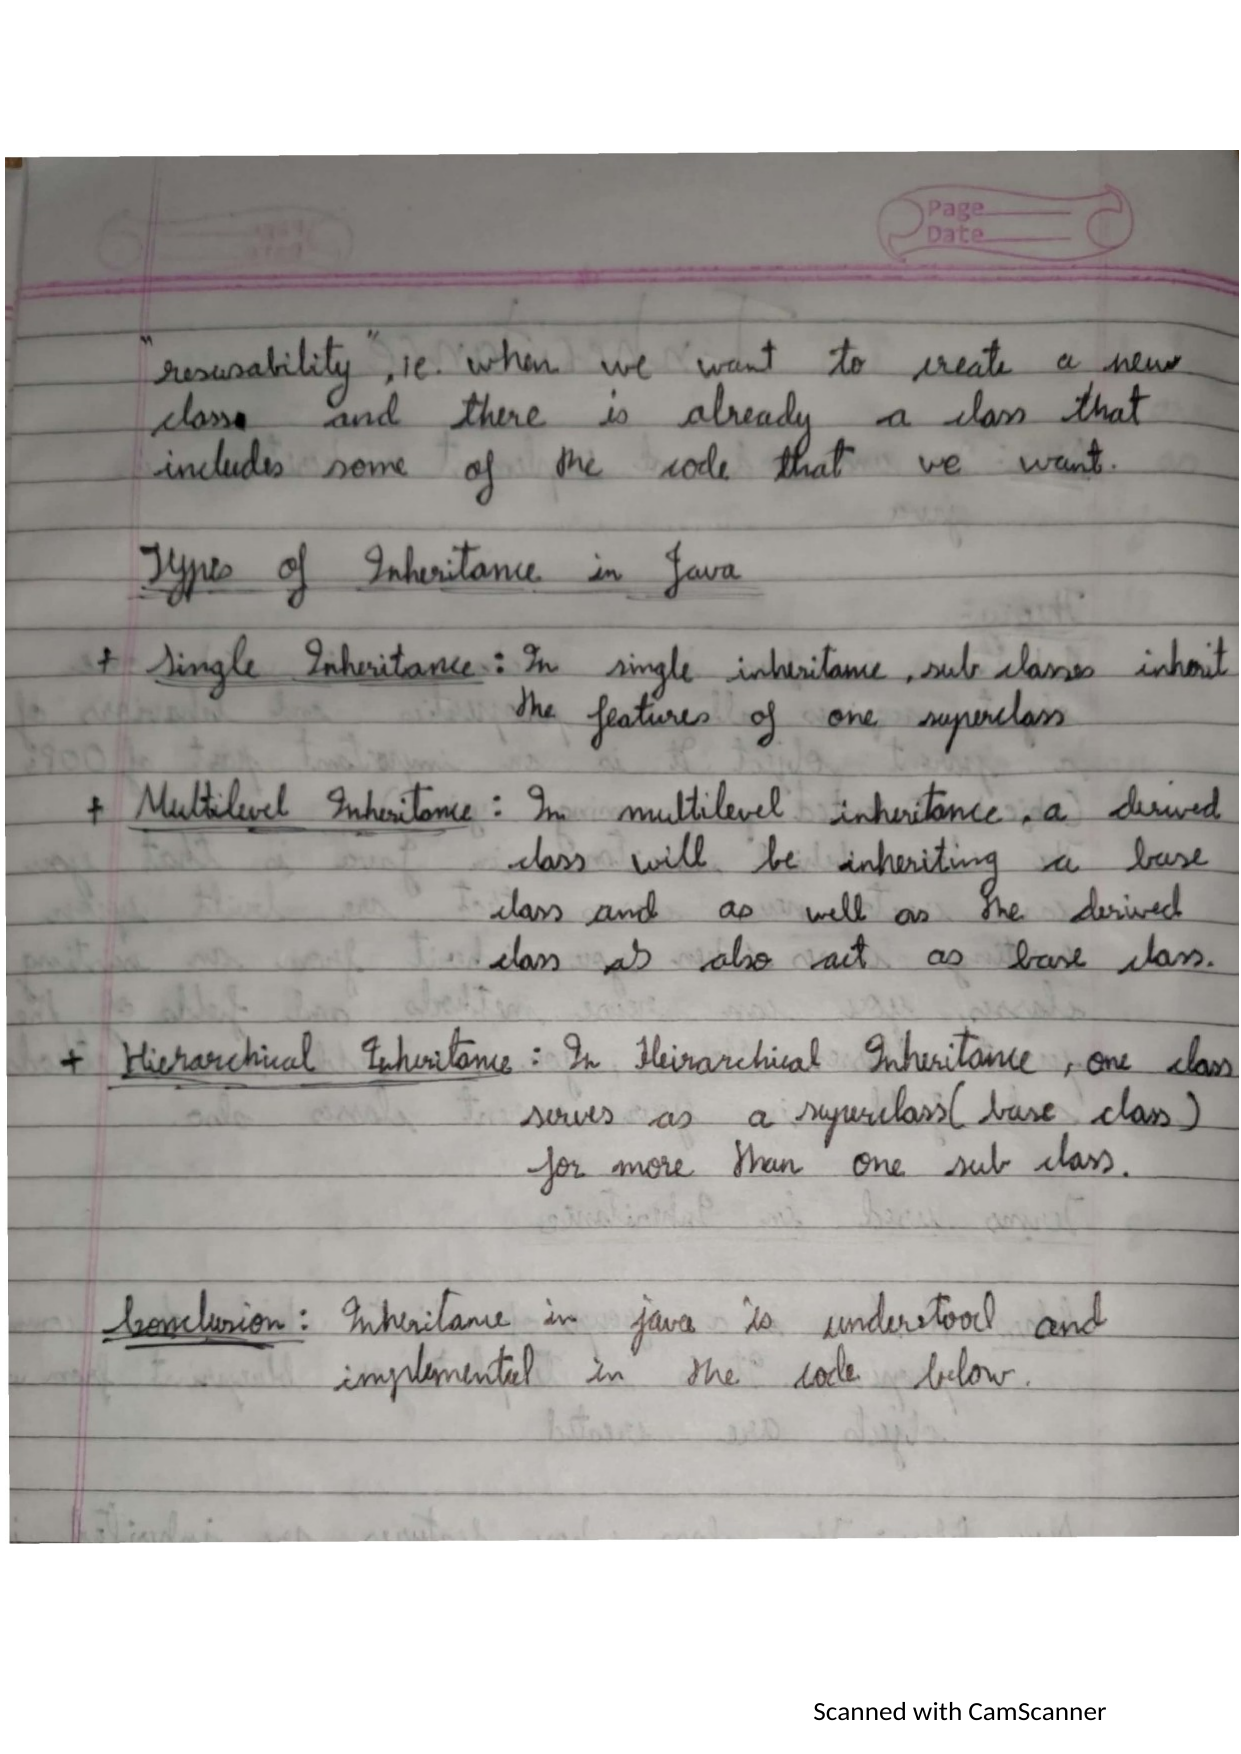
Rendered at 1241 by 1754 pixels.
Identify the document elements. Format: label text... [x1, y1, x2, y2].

text Scanned with CamScanner [813, 1695, 1240, 1727]
picture [5, 150, 1239, 1544]
